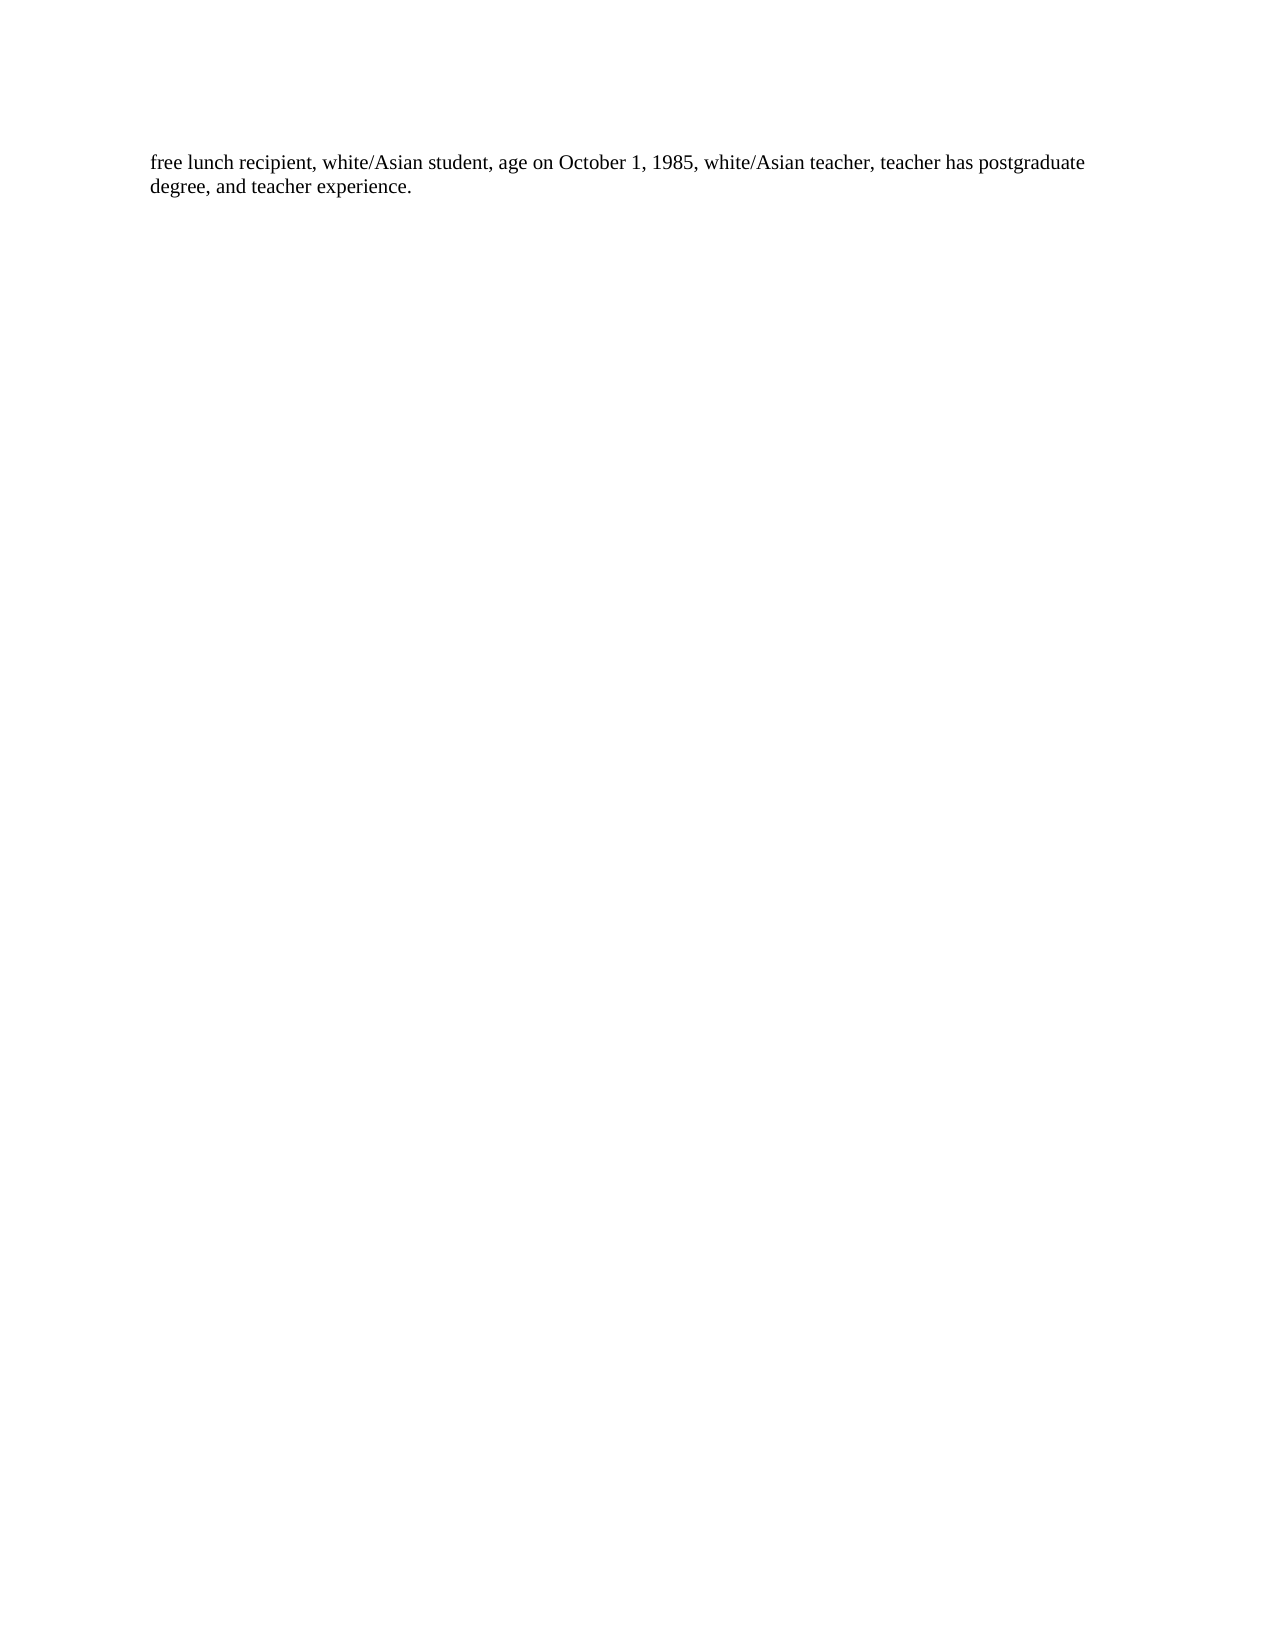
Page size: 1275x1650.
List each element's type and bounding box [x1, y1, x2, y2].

text [150, 150, 1125, 198]
